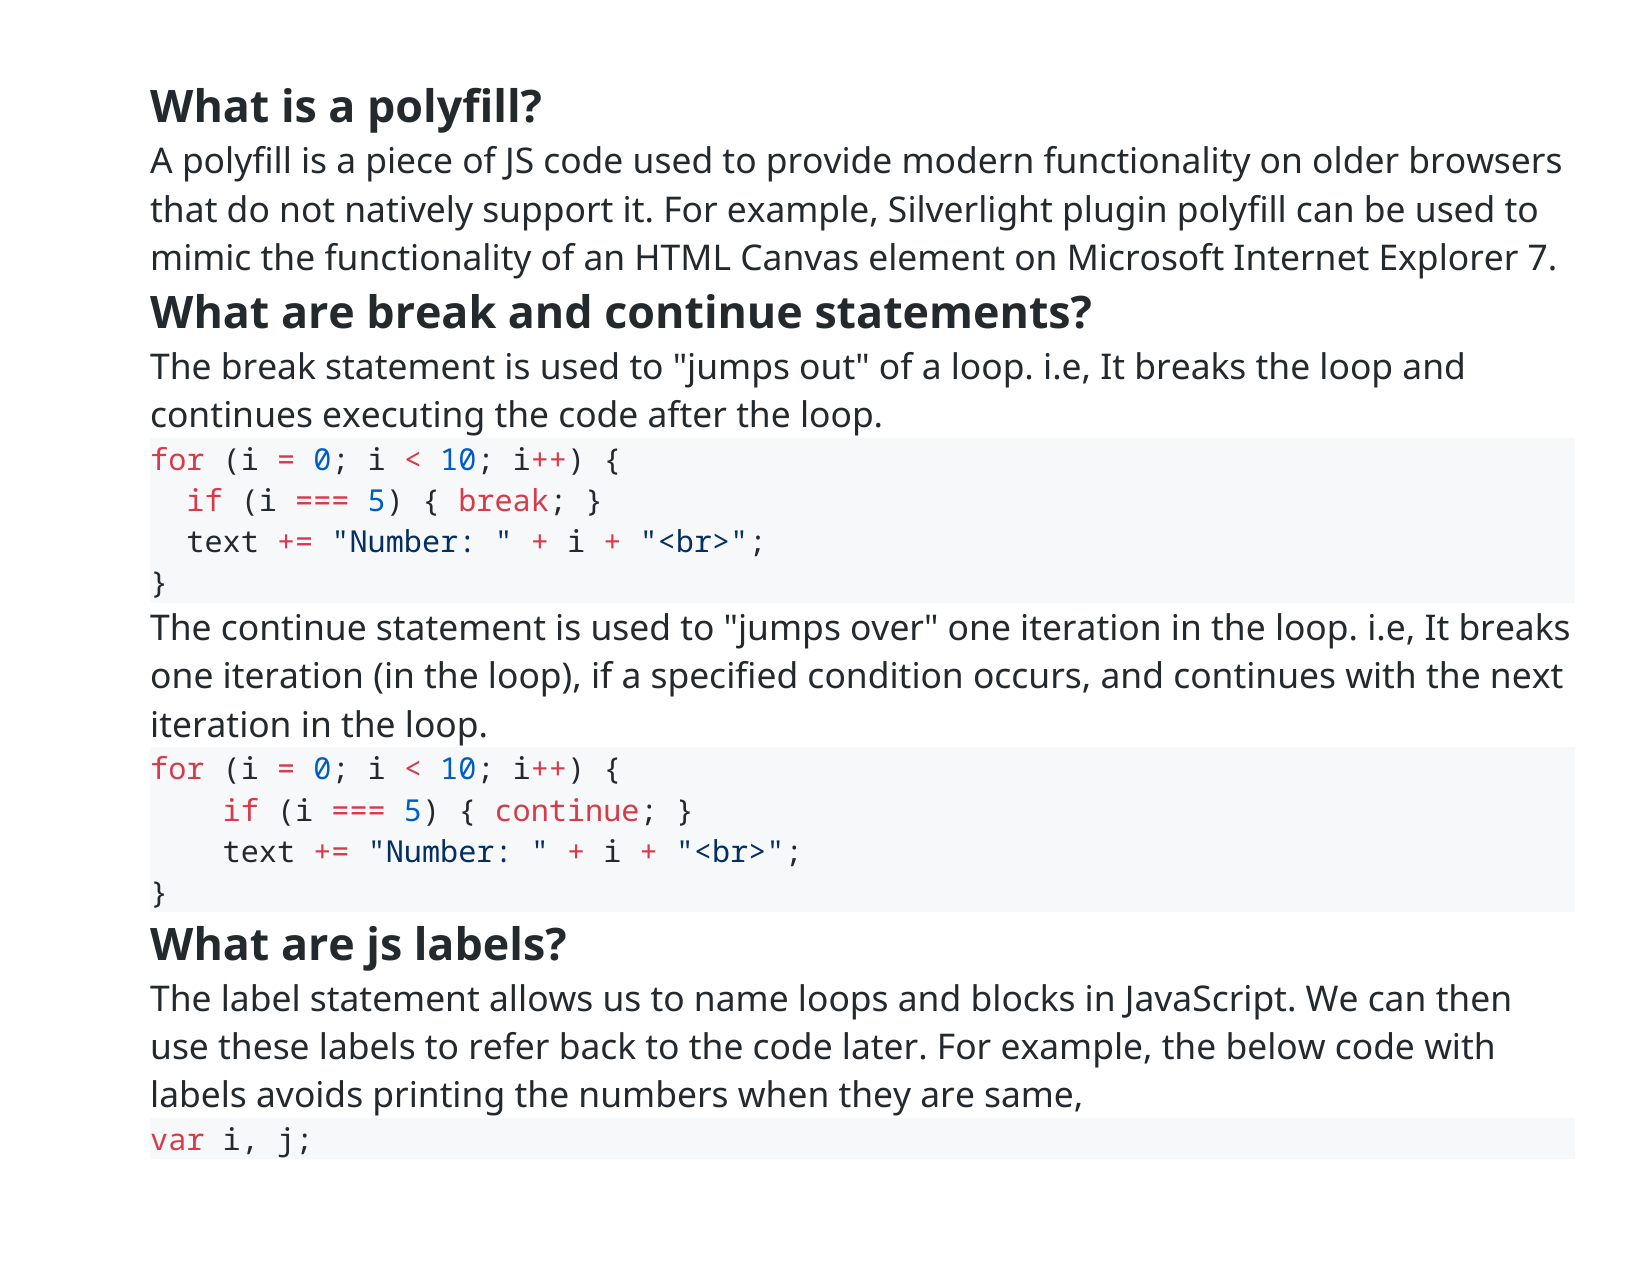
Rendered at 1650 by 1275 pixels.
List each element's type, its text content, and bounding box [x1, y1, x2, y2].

text The label statement allows us to name loops and blocks in JavaScript. We can then use these labels to refer back to the code later. For example, the below code with labels avoids printing the numbers when they are same, [150, 973, 1575, 1118]
text if (i === 5) { break; } [150, 479, 1575, 521]
text for (i = 0; i < 10; i++) { [150, 747, 1575, 789]
text for (i = 0; i < 10; i++) { [150, 438, 1575, 479]
text text += "Number: " + i + "<br>"; [150, 521, 1575, 562]
list What are js labels? [112, 912, 1575, 973]
text if (i === 5) { continue; } [150, 789, 1575, 830]
text var i, j; [150, 1118, 1575, 1159]
list What is a polyfill? [112, 75, 1575, 136]
list What are break and continue statements? [112, 281, 1575, 342]
text text += "Number: " + i + "<br>"; [150, 830, 1575, 871]
text The break statement is used to "jumps out" of a loop. i.e, It breaks the loop and continues executing the code after the loop. [150, 342, 1575, 438]
text } [150, 871, 1575, 912]
text A polyfill is a piece of JS code used to provide modern functionality on older browsers that do not natively support it. For example, Silverlight plugin polyfill can be used to mimic the functionality of an HTML Canvas element on Microsoft Internet Explorer 7. [150, 136, 1575, 281]
text The continue statement is used to "jumps over" one iteration in the loop. i.e, It breaks one iteration (in the loop), if a specified condition occurs, and continues with the next iteration in the loop. [150, 603, 1575, 747]
text } [150, 562, 1575, 603]
